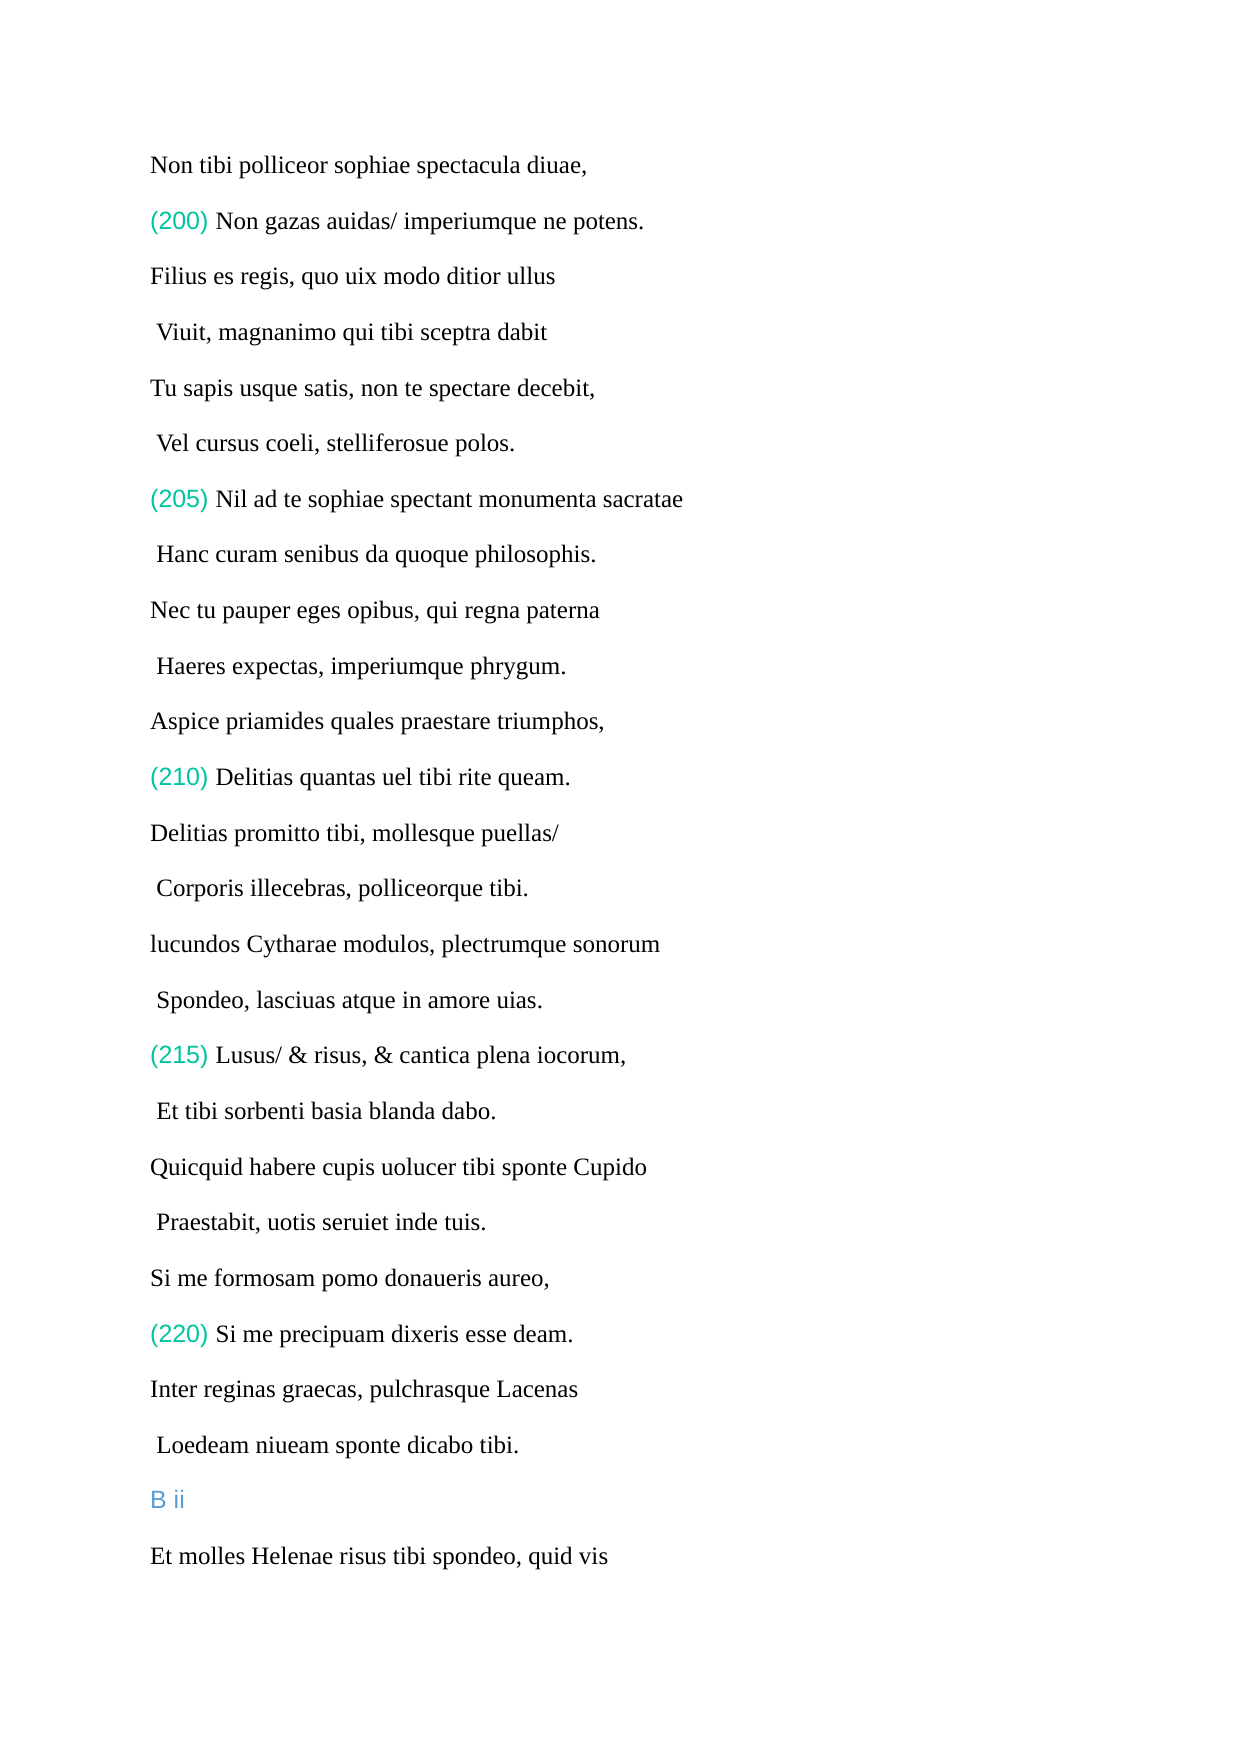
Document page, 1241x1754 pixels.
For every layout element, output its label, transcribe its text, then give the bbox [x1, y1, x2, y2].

text Quicquid habere cupis uolucer tibi sponte Cupido [150, 1152, 1090, 1180]
text Spondeo, lasciuas atque in amore uias. [150, 985, 1090, 1013]
text Si me formosam pomo donaueris aureo, [150, 1263, 1090, 1292]
text Delitias promitto tibi, mollesque puellas/ [150, 818, 1090, 847]
text Loedeam niueam sponte dicabo tibi. [150, 1430, 1090, 1459]
text Hanc curam senibus da quoque philosophis. [150, 539, 1090, 568]
text lucundos Cytharae modulos, plectrumque sonorum [150, 929, 1090, 958]
text Viuit, magnanimo qui tibi sceptra dabit [150, 317, 1090, 346]
text B ii [150, 1486, 1090, 1514]
text (220) Si me precipuam dixeris esse deam. [150, 1318, 1090, 1347]
text Tu sapis usque satis, non te spectare decebit, [150, 373, 1090, 401]
text Vel cursus coeli, stelliferosue polos. [150, 428, 1090, 457]
text Et molles Helenae risus tibi spondeo, quid vis [150, 1541, 1090, 1570]
text Nec tu pauper eges opibus, qui regna paterna [150, 595, 1090, 624]
text Aspice priamides quales praestare triumphos, [150, 706, 1090, 735]
text Et tibi sorbenti basia blanda dabo. [150, 1096, 1090, 1125]
text Filius es regis, quo uix modo ditior ullus [150, 261, 1090, 290]
text Haeres expectas, imperiumque phrygum. [150, 651, 1090, 679]
text Inter reginas graecas, pulchrasque Lacenas [150, 1374, 1090, 1403]
text (200) Non gazas auidas/ imperiumque ne potens. [150, 206, 1090, 234]
text Praestabit, uotis seruiet inde tuis. [150, 1207, 1090, 1236]
text (215) Lusus/ & risus, & cantica plena iocorum, [150, 1040, 1090, 1069]
text Corporis illecebras, polliceorque tibi. [150, 873, 1090, 902]
text Non tibi polliceor sophiae spectacula diuae, [150, 150, 1090, 179]
text (205) Nil ad te sophiae spectant monumenta sacratae [150, 484, 1090, 513]
text (210) Delitias quantas uel tibi rite queam. [150, 762, 1090, 791]
